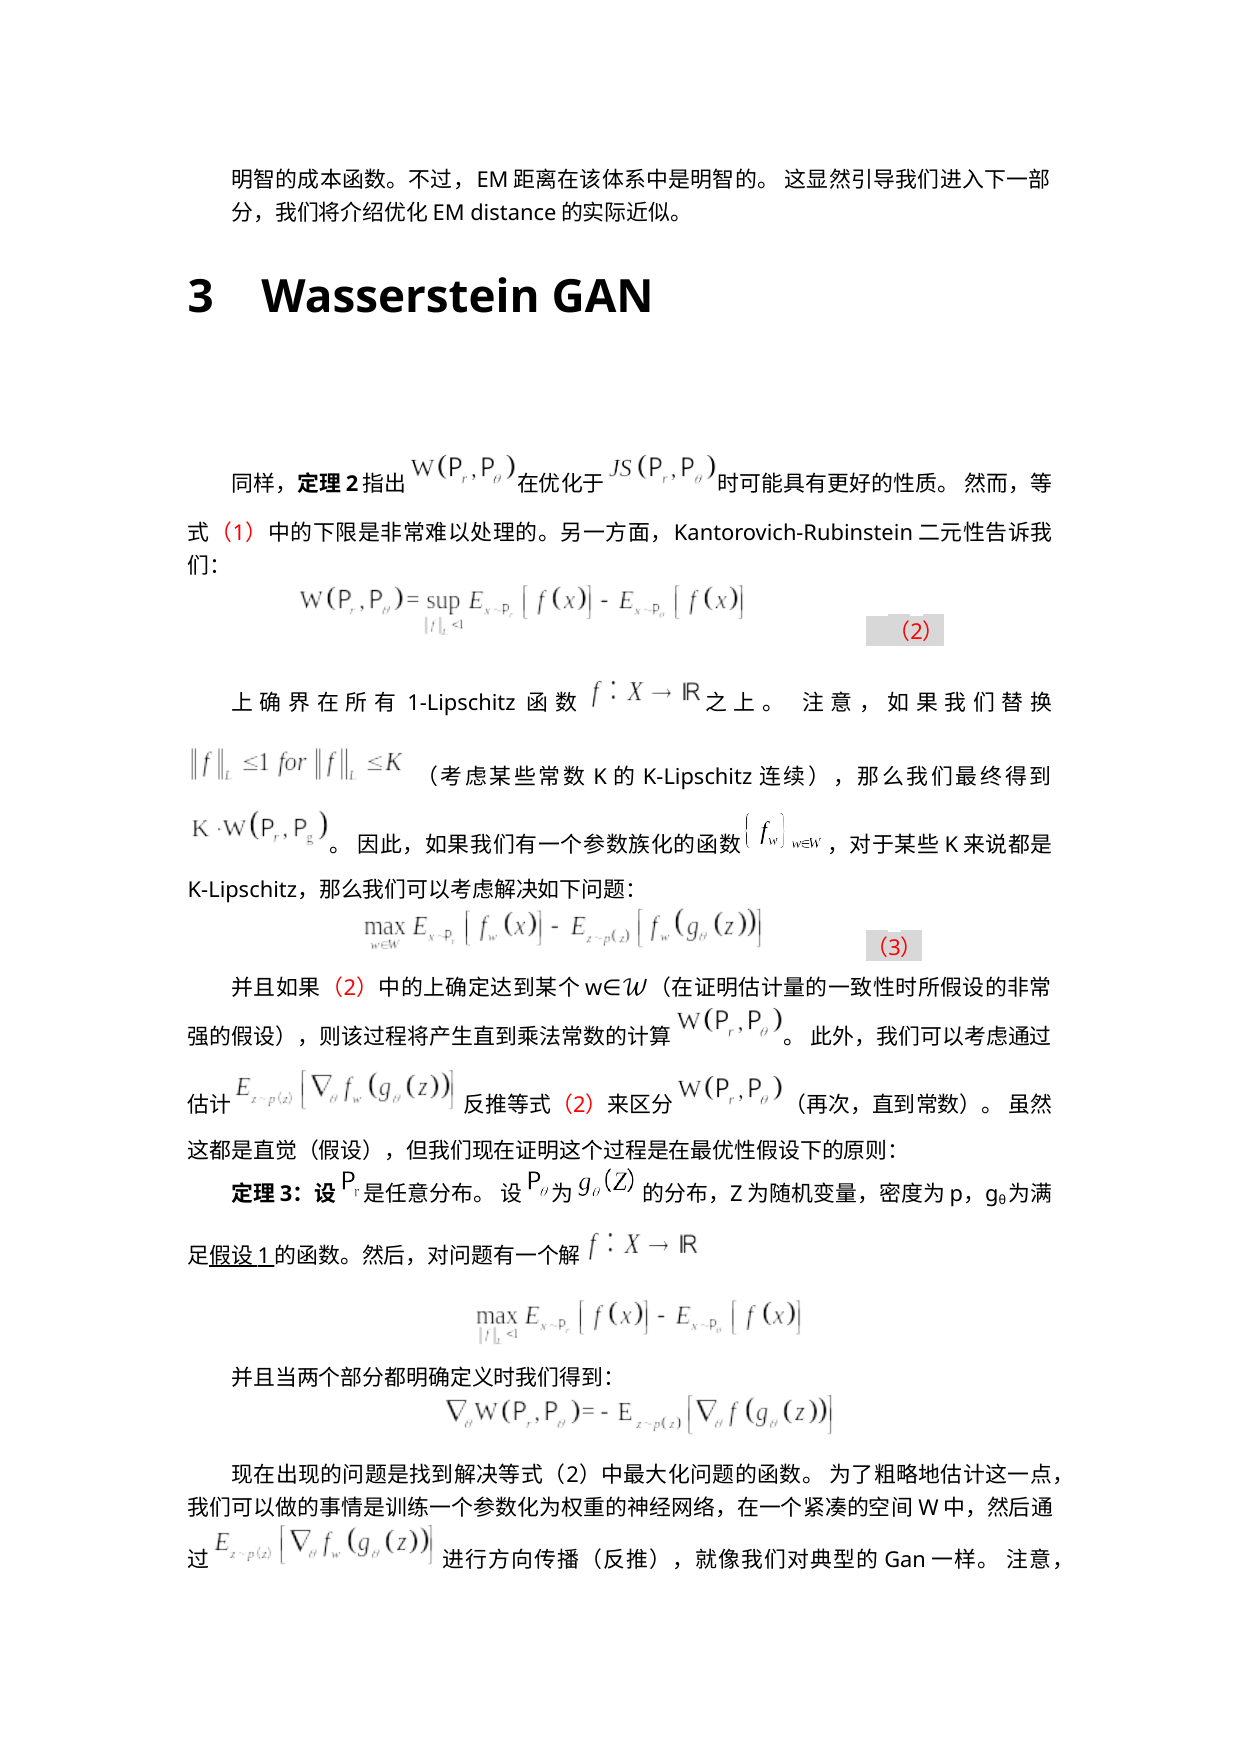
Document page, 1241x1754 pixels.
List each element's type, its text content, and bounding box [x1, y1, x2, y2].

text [231, 162, 1053, 227]
text 定理3：设是任意分布。 设为的分布，Z为随机变量，密度为p，gθ为满足假设1的函数。然后，对问题有一个解 [187, 1165, 1053, 1295]
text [187, 1457, 1053, 1587]
text 并且当两个部分都明确定义时我们得到： [187, 1360, 1053, 1392]
text 并且如果（2）中的上确定达到某个w∈𝒲（在证明估计量的一致性时所假设的非常强的假设），则该过程将产生直到乘法常数的计算。 此外，我们可以考虑通过估计反推等式（2）来区分（再次，直到常数）。 虽然这都是直觉（假设），但我们现在证明这个过程是在最优性假设下的原则： [187, 970, 1053, 1165]
text 同样，定理2指出在优化于时可能具有更好的性质。 然而，等式（1）中的下限是非常难以处理的。另一方面，Kantorovich-Rubinstein二元性告诉我们： [187, 450, 1053, 580]
text （2） [187, 580, 1053, 677]
text 上确界在所有1-Lipschitz函数之上。 注意，如果我们替换 （考虑某些常数K的K-Lipschitz连续），那么我们最终得到。 因此，如果我们有一个参数族化的函数，对于某些K来说都是K-Lipschitz，那么我们可以考虑解决如下问题： [187, 677, 1053, 905]
subtitle 3 Wasserstein GAN [187, 262, 1053, 327]
text （3） [187, 905, 1053, 970]
